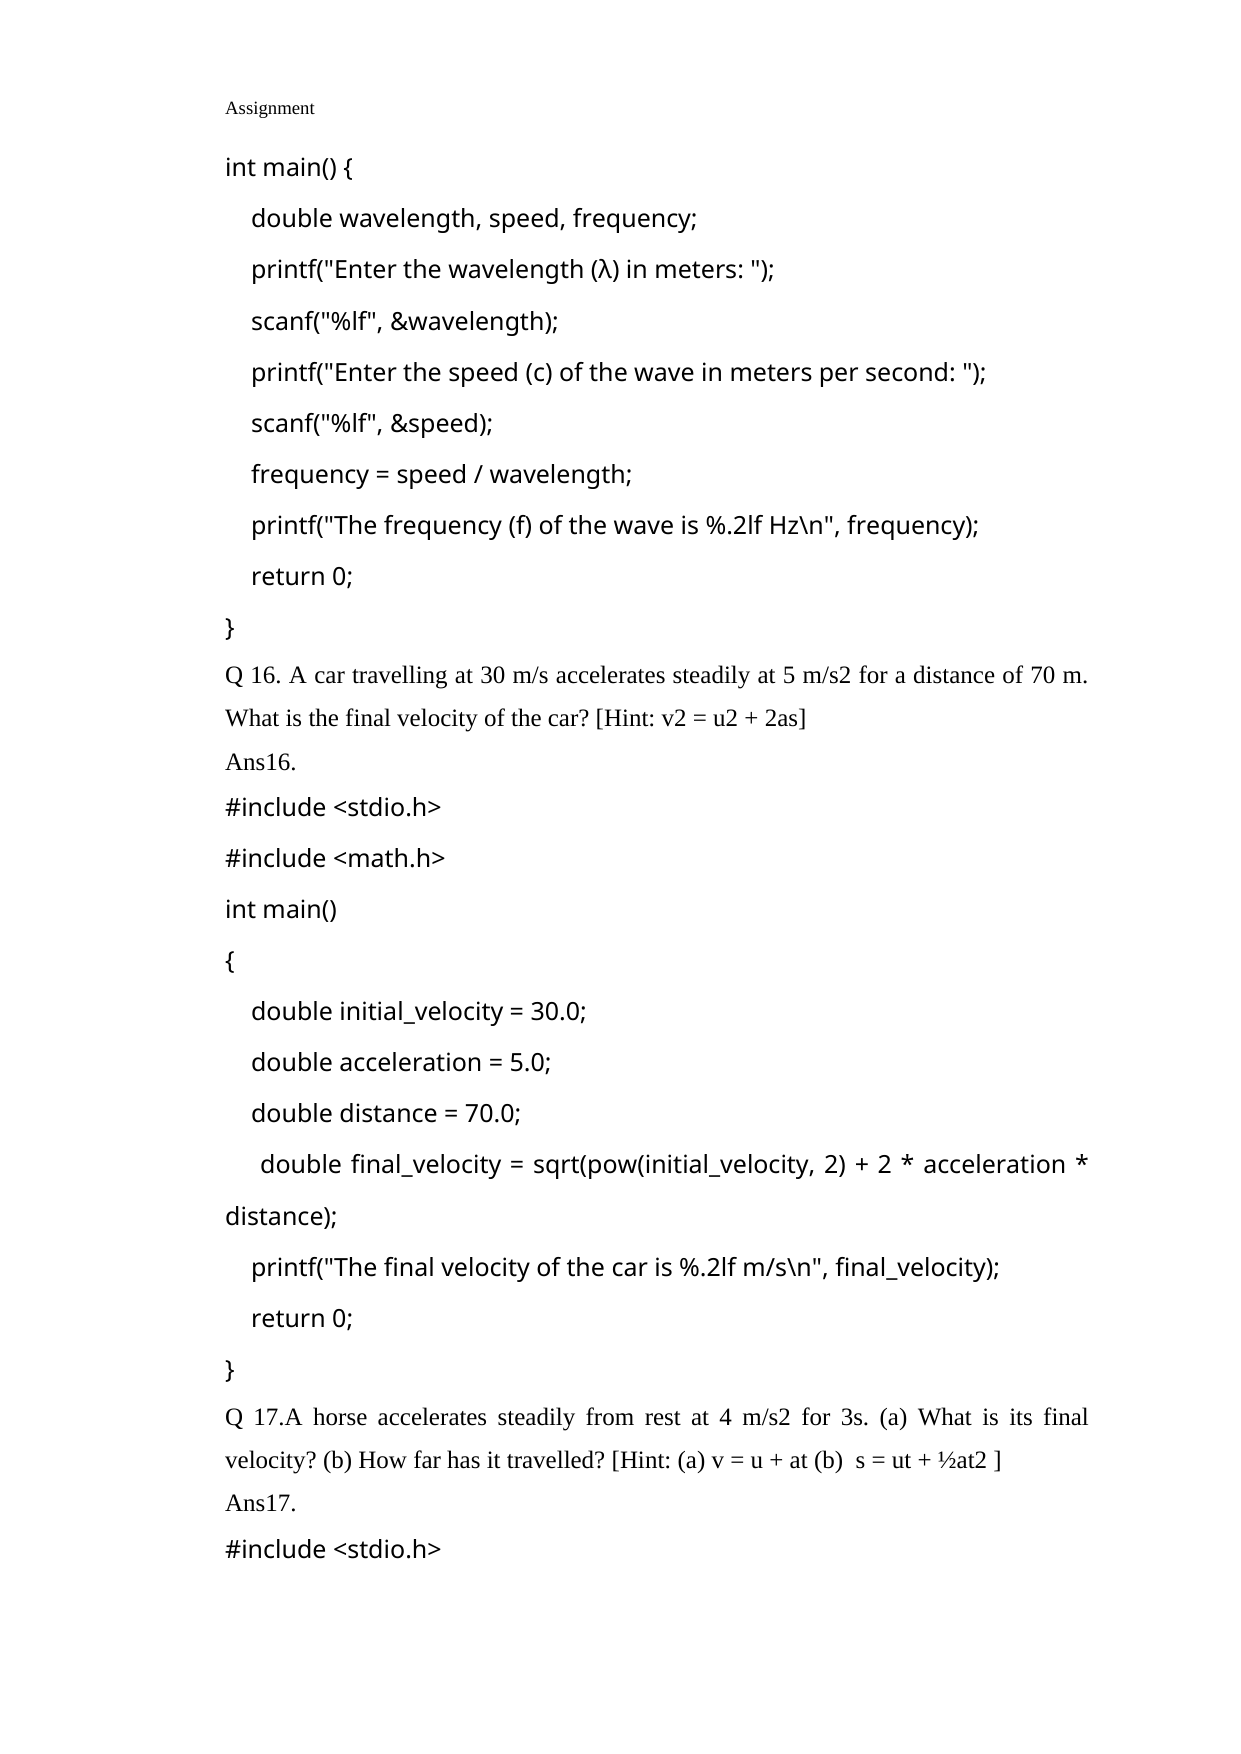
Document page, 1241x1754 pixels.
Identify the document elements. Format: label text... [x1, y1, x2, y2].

text return 0; [225, 558, 1090, 592]
text frequency = speed / wavelength; [225, 456, 1090, 490]
text printf("Enter the wavelength (λ) in meters: "); [225, 252, 1090, 286]
text Q 17.A horse accelerates steadily from rest at 4 m/s2 for 3s. (a) What is its final velocity? (b) How far has it travelled? [Hint: (a) v = u + at (b) s = ut + ½at2 ] [225, 1402, 1090, 1474]
text printf("Enter the speed (c) of the wave in meters per second: "); [225, 354, 1090, 388]
text } [225, 1351, 1090, 1385]
text printf("The frequency (f) of the wave is %.2lf Hz\n", frequency); [225, 507, 1090, 541]
text double acceleration = 5.0; [225, 1045, 1090, 1079]
text double wavelength, speed, frequency; [225, 201, 1090, 235]
text double distance = 70.0; [225, 1096, 1090, 1130]
text Q 16. A car travelling at 30 m/s accelerates steadily at 5 m/s2 for a distance of 70 m. What is the final velocity of the car? [Hint: v2 = u2 + 2as] [225, 660, 1090, 732]
text #include <stdio.h> [225, 790, 1090, 824]
text scanf("%lf", &speed); [225, 405, 1090, 439]
text #include <math.h> [225, 841, 1090, 875]
text return 0; [225, 1300, 1090, 1334]
text printf("The final velocity of the car is %.2lf m/s\n", final_velocity); [225, 1249, 1090, 1283]
text double initial_velocity = 30.0; [225, 994, 1090, 1028]
text } [225, 609, 1090, 643]
text double final_velocity = sqrt(pow(initial_velocity, 2) + 2 * acceleration * distance); [225, 1147, 1090, 1232]
text scanf("%lf", &wavelength); [225, 303, 1090, 337]
text #include <stdio.h> [225, 1532, 1090, 1566]
text { [225, 943, 1090, 977]
text int main() { [225, 150, 1090, 184]
text int main() [225, 892, 1090, 926]
text Ans16. [225, 747, 1090, 775]
text Ans17. [225, 1488, 1090, 1517]
